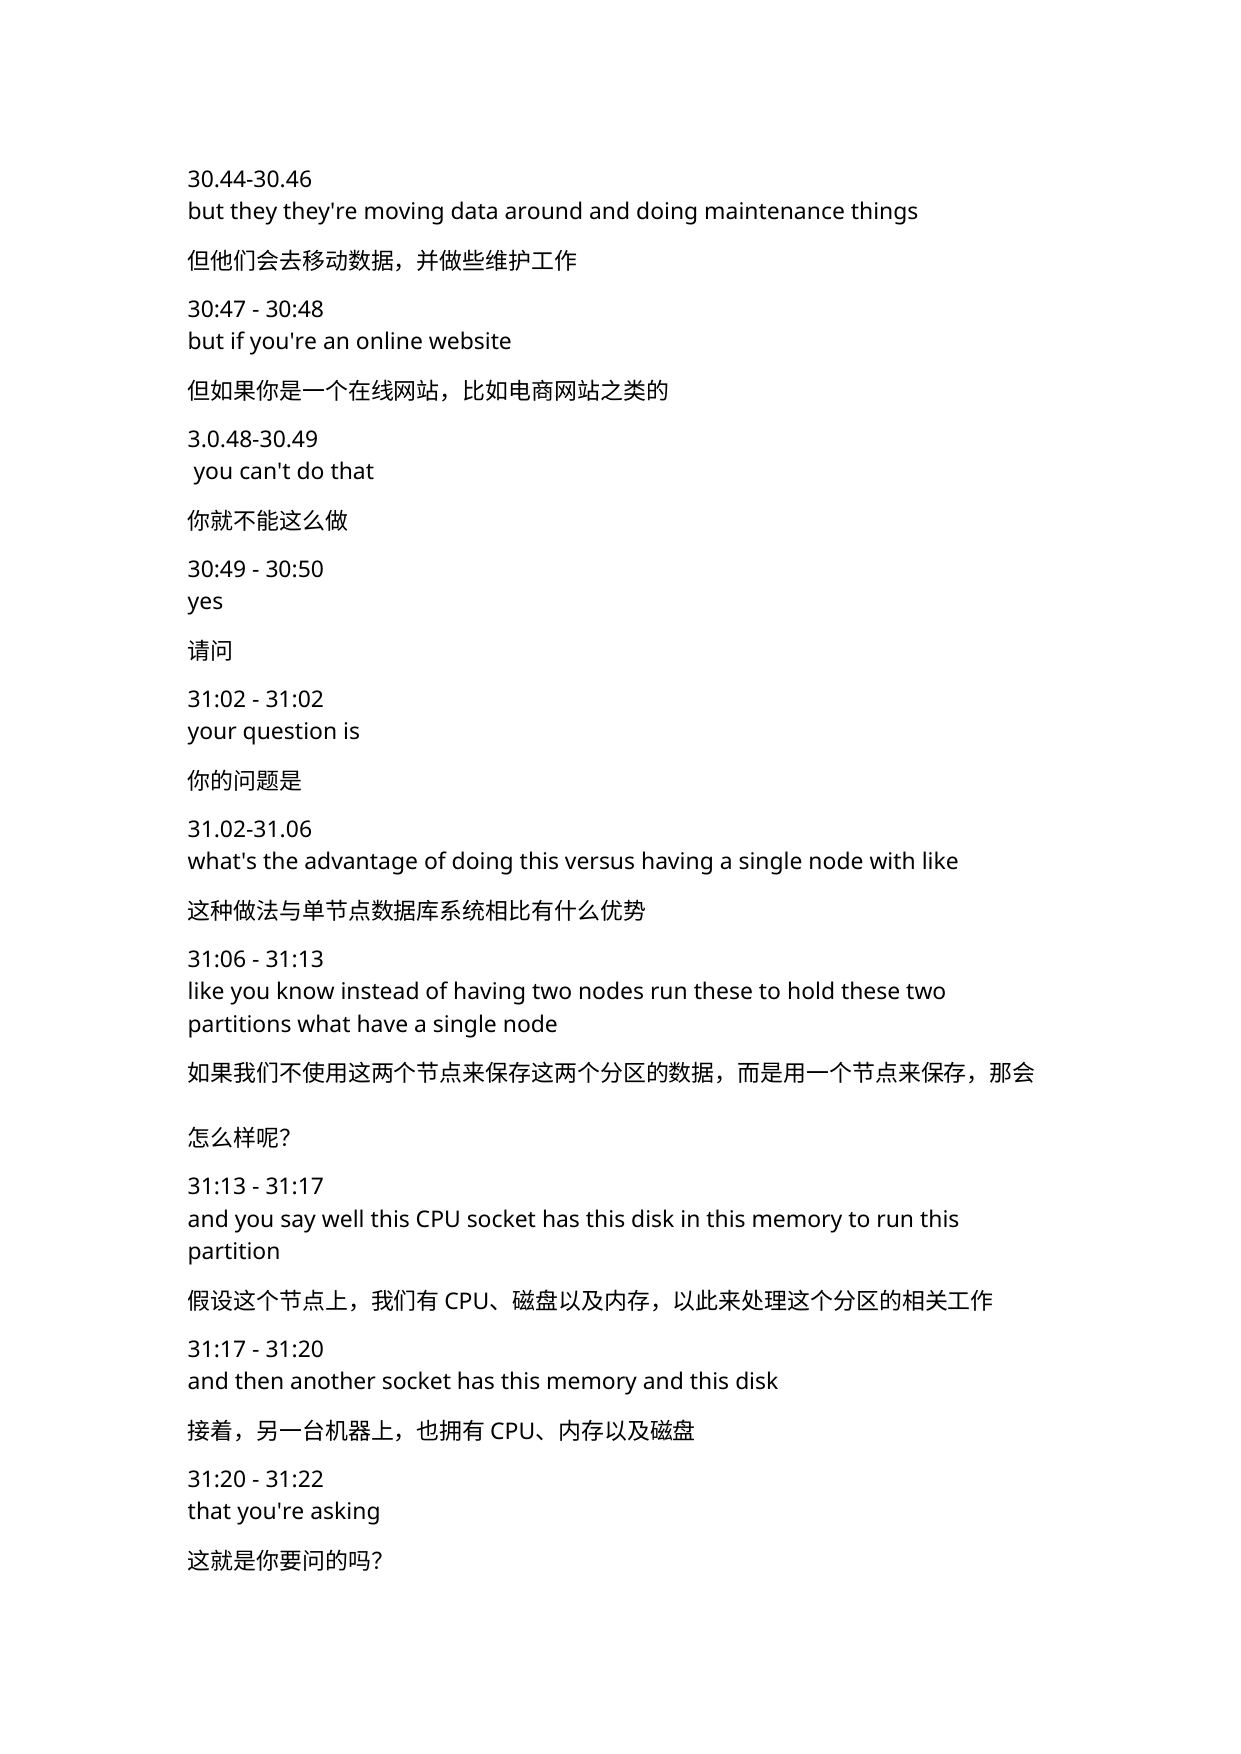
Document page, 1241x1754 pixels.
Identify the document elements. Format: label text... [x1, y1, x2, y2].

text 30.44-30.46 [187, 162, 1053, 194]
text 你的问题是 [187, 747, 1053, 812]
text what's the advantage of doing this versus having a single node with like [187, 844, 1053, 877]
text your question is [187, 714, 1053, 747]
text 如果我们不使用这两个节点来保存这两个分区的数据，而是用一个节点来保存，那会怎么样呢？ [187, 1039, 1053, 1169]
text and you say well this CPU socket has this disk in this memory to run this partition [187, 1202, 1053, 1267]
text 31:13 - 31:17 [187, 1169, 1053, 1202]
text 31:02 - 31:02 [187, 682, 1053, 714]
text that you're asking [187, 1494, 1053, 1527]
text but if you're an online website [187, 324, 1053, 357]
text and then another socket has this memory and this disk [187, 1364, 1053, 1397]
text yes [187, 584, 1053, 617]
text 这就是你要问的吗？ [187, 1527, 1053, 1592]
text 你就不能这么做 [187, 487, 1053, 552]
text 接着，另一台机器上，也拥有CPU、内存以及磁盘 [187, 1397, 1053, 1462]
text 但他们会去移动数据，并做些维护工作 [187, 227, 1053, 292]
text 31:06 - 31:13 [187, 942, 1053, 974]
text like you know instead of having two nodes run these to hold these two partitions what have a single node [187, 974, 1053, 1039]
text 31.02-31.06 [187, 812, 1053, 844]
text you can't do that [187, 454, 1053, 487]
text 请问 [187, 617, 1053, 682]
text 30:49 - 30:50 [187, 552, 1053, 584]
text but they they're moving data around and doing maintenance things [187, 194, 1053, 227]
text 31:20 - 31:22 [187, 1462, 1053, 1494]
text 31:17 - 31:20 [187, 1332, 1053, 1364]
text 但如果你是一个在线网站，比如电商网站之类的 [187, 357, 1053, 422]
text 30:47 - 30:48 [187, 292, 1053, 324]
text 假设这个节点上，我们有CPU、磁盘以及内存，以此来处理这个分区的相关工作 [187, 1267, 1053, 1332]
text 这种做法与单节点数据库系统相比有什么优势 [187, 877, 1053, 942]
text 3.0.48-30.49 [187, 422, 1053, 454]
